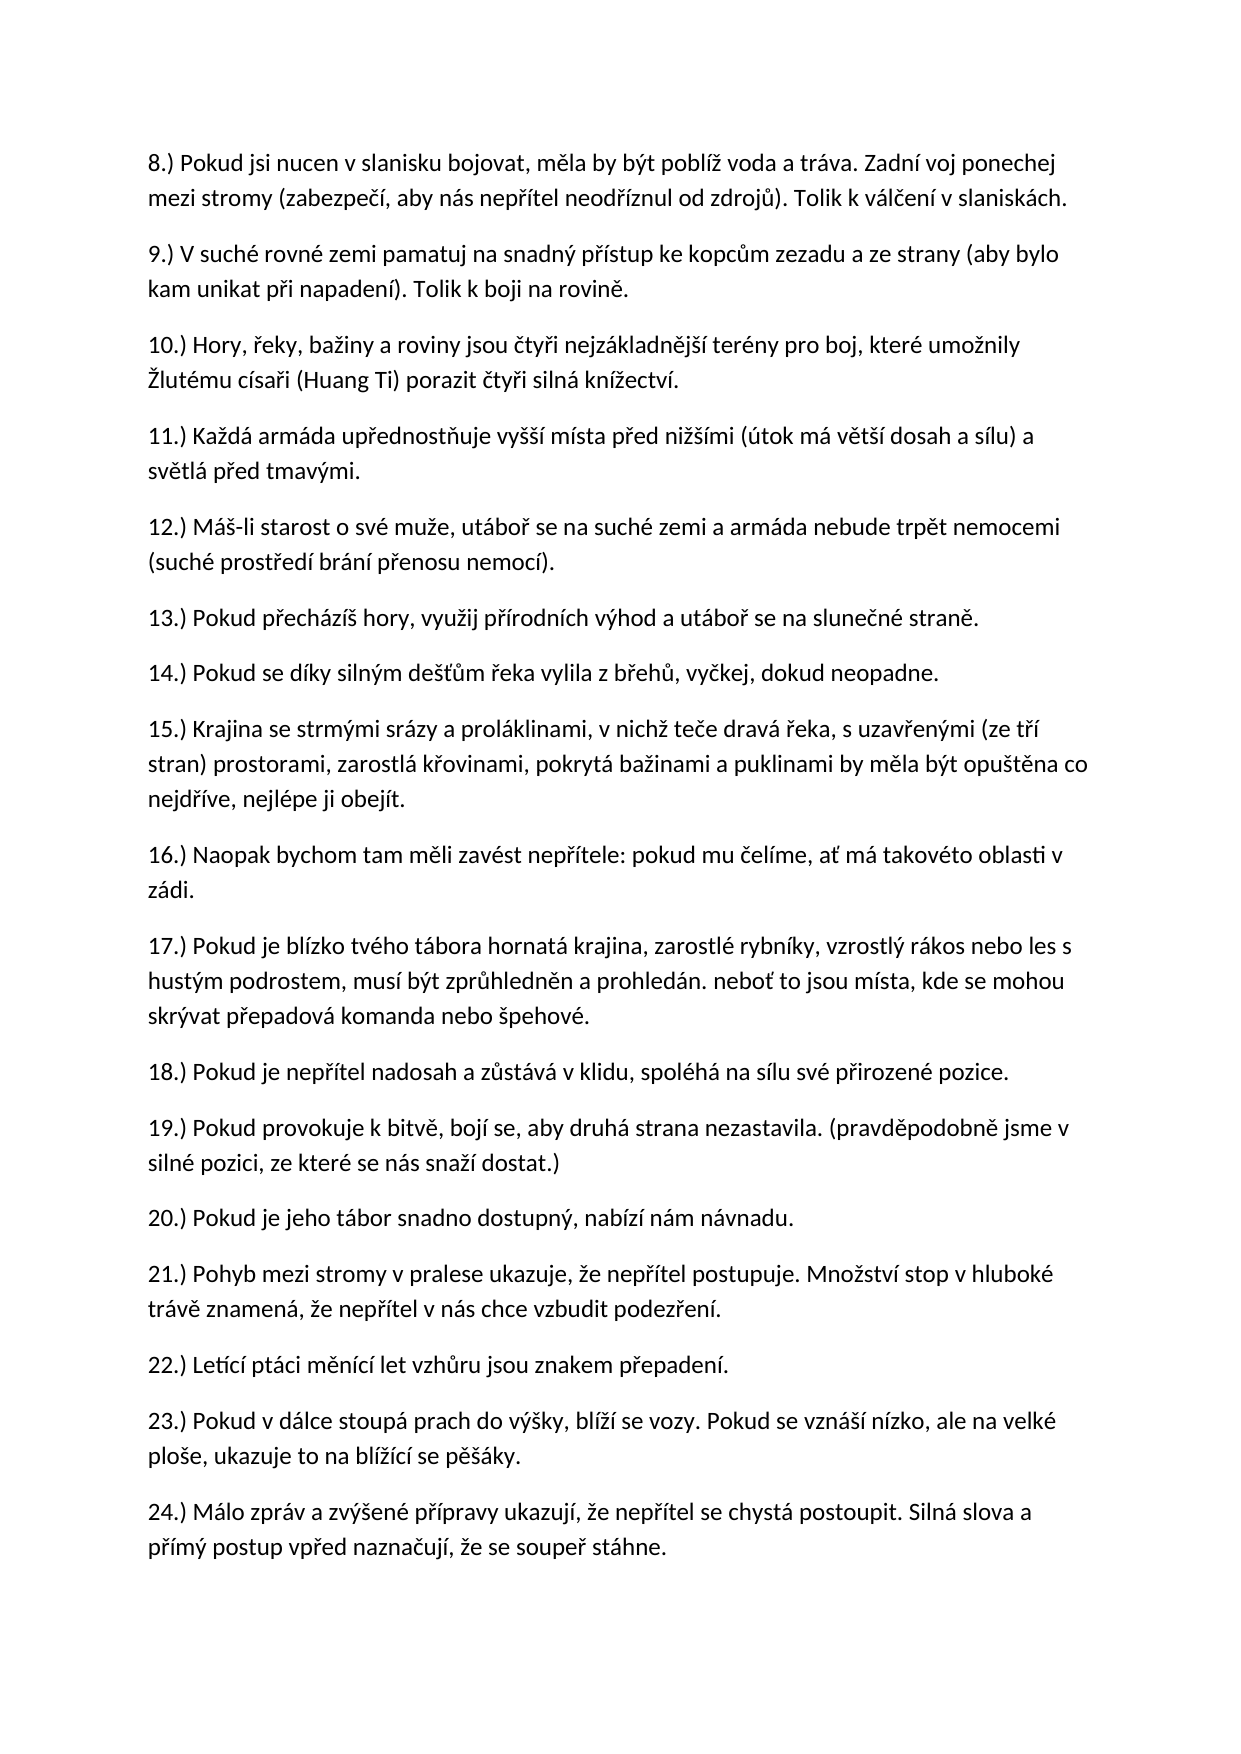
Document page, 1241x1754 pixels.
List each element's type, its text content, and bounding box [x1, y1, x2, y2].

text 19.) Pokud provokuje k bitvě, bojí se, aby druhá strana nezastavila. (pravděpodobně jsme v silné pozici, ze které se nás snaží dostat.) [148, 1112, 1093, 1177]
text 22.) Letící ptáci měnící let vzhůru jsou znakem přepadení. [148, 1349, 1093, 1380]
text 21.) Pohyb mezi stromy v pralese ukazuje, že nepřítel postupuje. Množství stop v hluboké trávě znamená, že nepřítel v nás chce vzbudit podezření. [148, 1258, 1093, 1324]
text 13.) Pokud přecházíš hory, využij přírodních výhod a utáboř se na slunečné straně. [148, 602, 1093, 632]
text 10.) Hory, řeky, bažiny a roviny jsou čtyři nejzákladnější terény pro boj, které umožnily Žlutému císaři (Huang Ti) porazit čtyři silná knížectví. [148, 329, 1093, 395]
text 20.) Pokud je jeho tábor snadno dostupný, nabízí nám návnadu. [148, 1203, 1093, 1233]
text 18.) Pokud je nepřítel nadosah a zůstává v klidu, spoléhá na sílu své přirozené pozice. [148, 1056, 1093, 1086]
text 11.) Každá armáda upřednostňuje vyšší místa před nižšími (útok má větší dosah a sílu) a světlá před tmavými. [148, 420, 1093, 486]
text 15.) Krajina se strmými srázy a proláklinami, v nichž teče dravá řeka, s uzavřenými (ze tří stran) prostorami, zarostlá křovinami, pokrytá bažinami a puklinami by měla být opuštěna co nejdříve, nejlépe ji obejít. [148, 713, 1093, 814]
text 8.) Pokud jsi nucen v slanisku bojovat, měla by být poblíž voda a tráva. Zadní voj ponechej mezi stromy (zabezpečí, aby nás nepřítel neodříznul od zdrojů). Tolik k válčení v slaniskách. [148, 148, 1093, 213]
text 23.) Pokud v dálce stoupá prach do výšky, blíží se vozy. Pokud se vznáší nízko, ale na velké ploše, ukazuje to na blížící se pěšáky. [148, 1405, 1093, 1471]
text 16.) Naopak bychom tam měli zavést nepřítele: pokud mu čelíme, ať má takovéto oblasti v zádi. [148, 839, 1093, 905]
text 24.) Málo zpráv a zvýšené přípravy ukazují, že nepřítel se chystá postoupit. Silná slova a přímý postup vpřed naznačují, že se soupeř stáhne. [148, 1496, 1093, 1561]
text 12.) Máš-li starost o své muže, utáboř se na suché zemi a armáda nebude trpět nemocemi (suché prostředí brání přenosu nemocí). [148, 511, 1093, 576]
text 14.) Pokud se díky silným dešťům řeka vylila z břehů, vyčkej, dokud neopadne. [148, 658, 1093, 688]
text 17.) Pokud je blízko tvého tábora hornatá krajina, zarostlé rybníky, vzrostlý rákos nebo les s hustým podrostem, musí být zprůhledněn a prohledán. neboť to jsou místa, kde se mohou skrývat přepadová komanda nebo špehové. [148, 930, 1093, 1031]
text 9.) V suché rovné zemi pamatuj na snadný přístup ke kopcům zezadu a ze strany (aby bylo kam unikat při napadení). Tolik k boji na rovině. [148, 238, 1093, 304]
